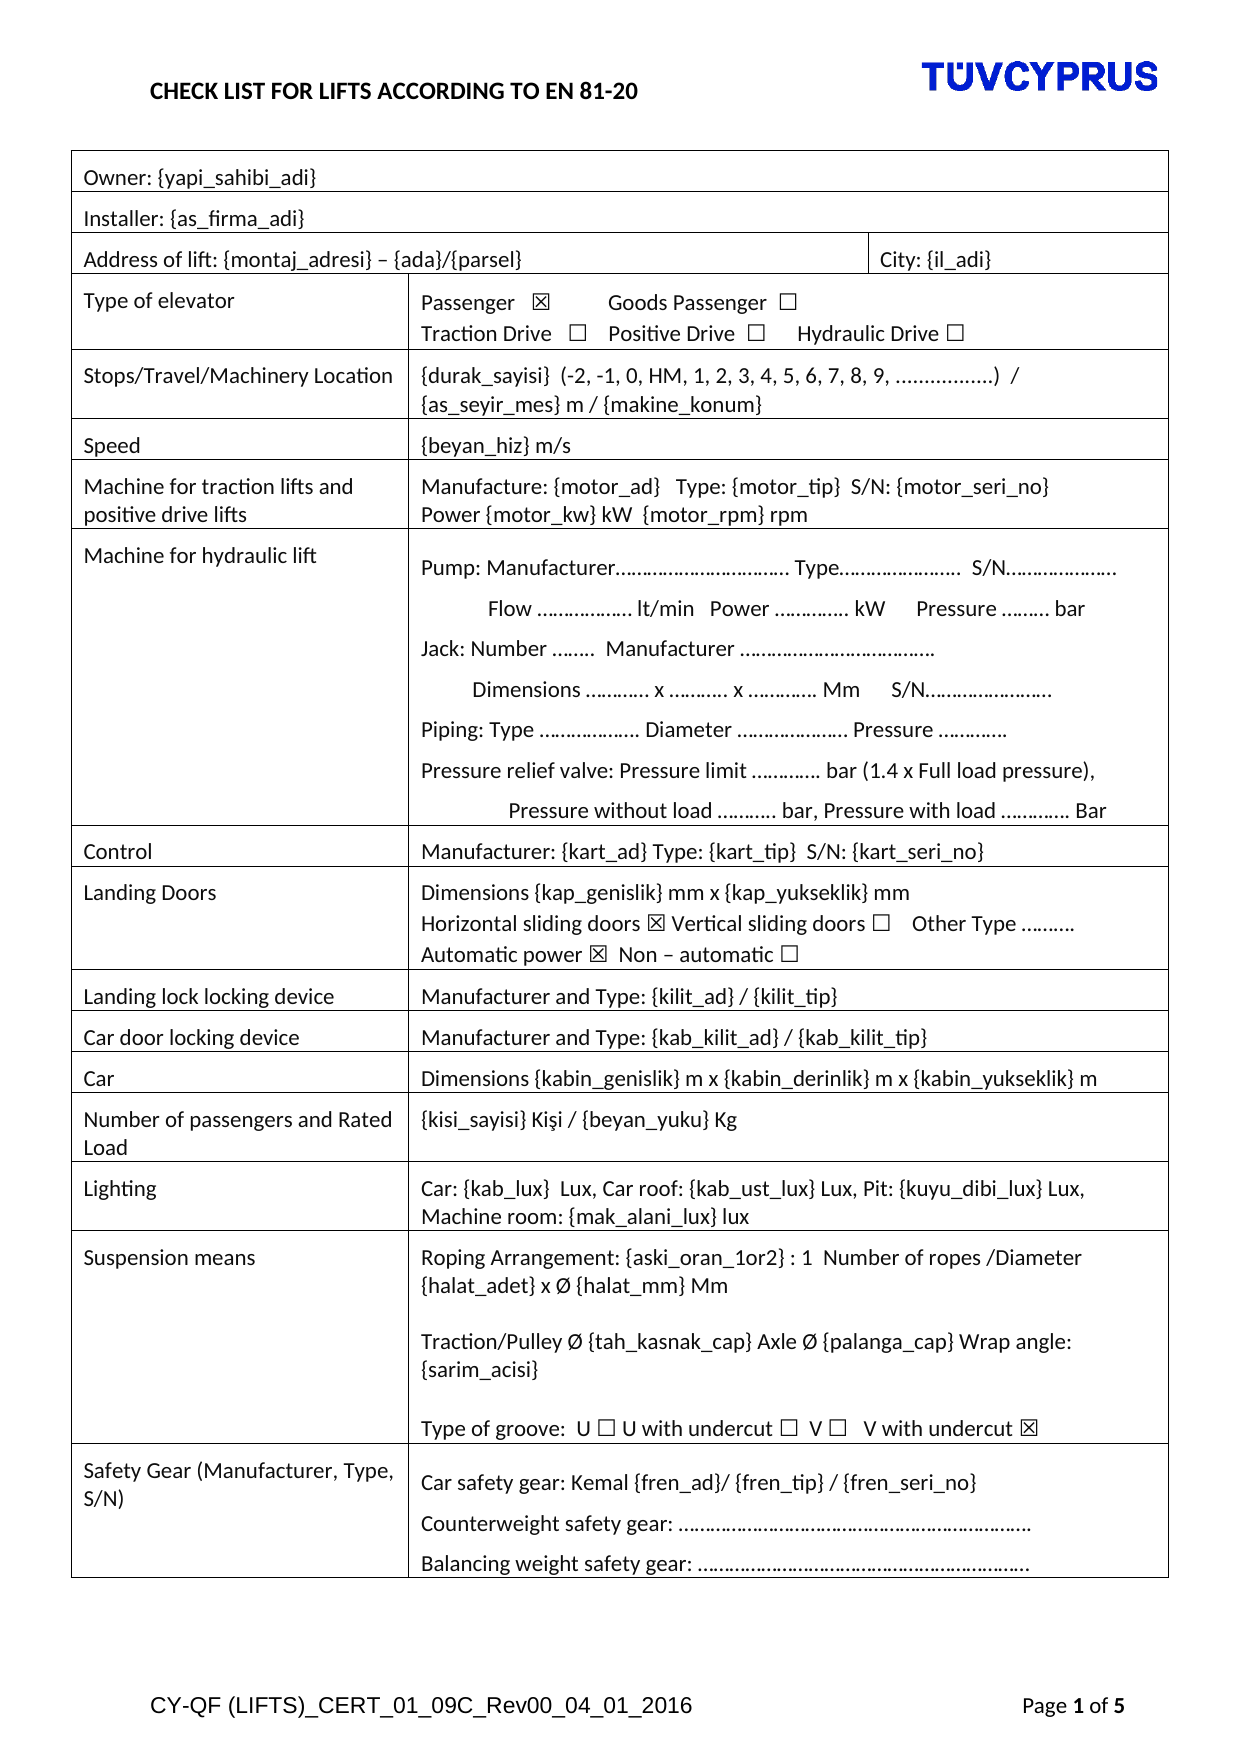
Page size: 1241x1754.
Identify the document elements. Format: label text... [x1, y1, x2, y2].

table_cell Control [72, 826, 408, 866]
table_cell City: {il_adi} [869, 233, 1168, 273]
table_cell Number of passengers and Rated Load [72, 1093, 408, 1161]
table_cell Speed [72, 419, 408, 459]
picture [921, 61, 1158, 91]
table_cell Manufacture: {motor_ad} Type: {motor_tip} S/N: {motor_seri_no} Power {motor_kw} kW {motor_rpm} rpm [409, 460, 1168, 528]
table_cell Suspension means [72, 1231, 408, 1443]
table_cell Dimensions {kabin_genislik} m x {kabin_derinlik} m x {kabin_yukseklik} m [409, 1052, 1168, 1092]
table_cell Address of lift: {montaj_adresi} – {ada}/{parsel} [72, 233, 868, 273]
table_header Owner: {yapi_sahibi_adi} [72, 151, 1168, 191]
table_cell Landing Doors [72, 867, 408, 969]
table_cell Stops/Travel/Machinery Location [72, 350, 408, 418]
table_cell Car [72, 1052, 408, 1092]
table_cell Manufacturer: {kart_ad} Type: {kart_tip} S/N: {kart_seri_no} [409, 826, 1168, 866]
table_cell {beyan_hiz} m/s [409, 419, 1168, 459]
table_cell {kisi_sayisi} Kişi / {beyan_yuku} Kg [409, 1093, 1168, 1161]
table_cell Passenger Goods Passenger Traction Drive Positive Drive Hydraulic Drive [409, 274, 1168, 349]
table_cell Machine for traction lifts and positive drive lifts [72, 460, 408, 528]
table_cell Car safety gear: Kemal {fren_ad}/ {fren_tip} / {fren_seri_no} Counterweight safety gear: …………………………………………………………. Balancing weight safety gear: ……………………………………………………… [409, 1444, 1168, 1577]
table_cell Safety Gear (Manufacturer, Type, S/N) [72, 1444, 408, 1577]
table_cell Manufacturer and Type: {kilit_ad} / {kilit_tip} [409, 970, 1168, 1010]
table_cell Lighting [72, 1162, 408, 1230]
table_cell Car door locking device [72, 1011, 408, 1051]
table_cell Machine for hydraulic lift [72, 529, 408, 824]
table_cell {durak_sayisi} (-2, -1, 0, ΗΜ, 1, 2, 3, 4, 5, 6, 7, 8, 9, .................) / {as_seyir_mes} m / {makine_konum} [409, 350, 1168, 418]
table_cell Roping Arrangement: {aski_oran_1or2} : 1 Number of ropes /Diameter {halat_adet} x Ø {halat_mm} Mm Traction/Pulley Ø {tah_kasnak_cap} Axle Ø {palanga_cap} Wrap angle: {sarim_acisi} Type of groove: U U with undercut V V with undercut [409, 1231, 1168, 1443]
table_cell Manufacturer and Type: {kab_kilit_ad} / {kab_kilit_tip} [409, 1011, 1168, 1051]
table_cell Landing lock locking device [72, 970, 408, 1010]
table_cell Dimensions {kap_genislik} mm x {kap_yukseklik} mm Horizontal sliding doors Vertical sliding doors Other Type ………. Automatic power Non – automatic [409, 867, 1168, 969]
table_cell Car: {kab_lux} Lux, Car roof: {kab_ust_lux} Lux, Pit: {kuyu_dibi_lux} Lux, Machine room: {mak_alani_lux} lux [409, 1162, 1168, 1230]
table_cell Type of elevator [72, 274, 408, 349]
table_cell Installer: {as_firma_adi} [72, 192, 1168, 232]
table_cell Pump: Manufacturer…………………………… Type………………….. S/N………………… Flow ……………… lt/min Power ………….. kW Pressure ……… bar Jack: Number …….. Manufacturer ………………………………. Dimensions ………… x ……….. x …………. Mm S/N…………………… Piping: Type ………………. Diameter ………………… Pressure …………. Pressure relief valve: Pressure limit …………. bar (1.4 x Full load pressure), Pressure without load ……….. bar, Pressure with load …………. Bar [409, 529, 1168, 824]
